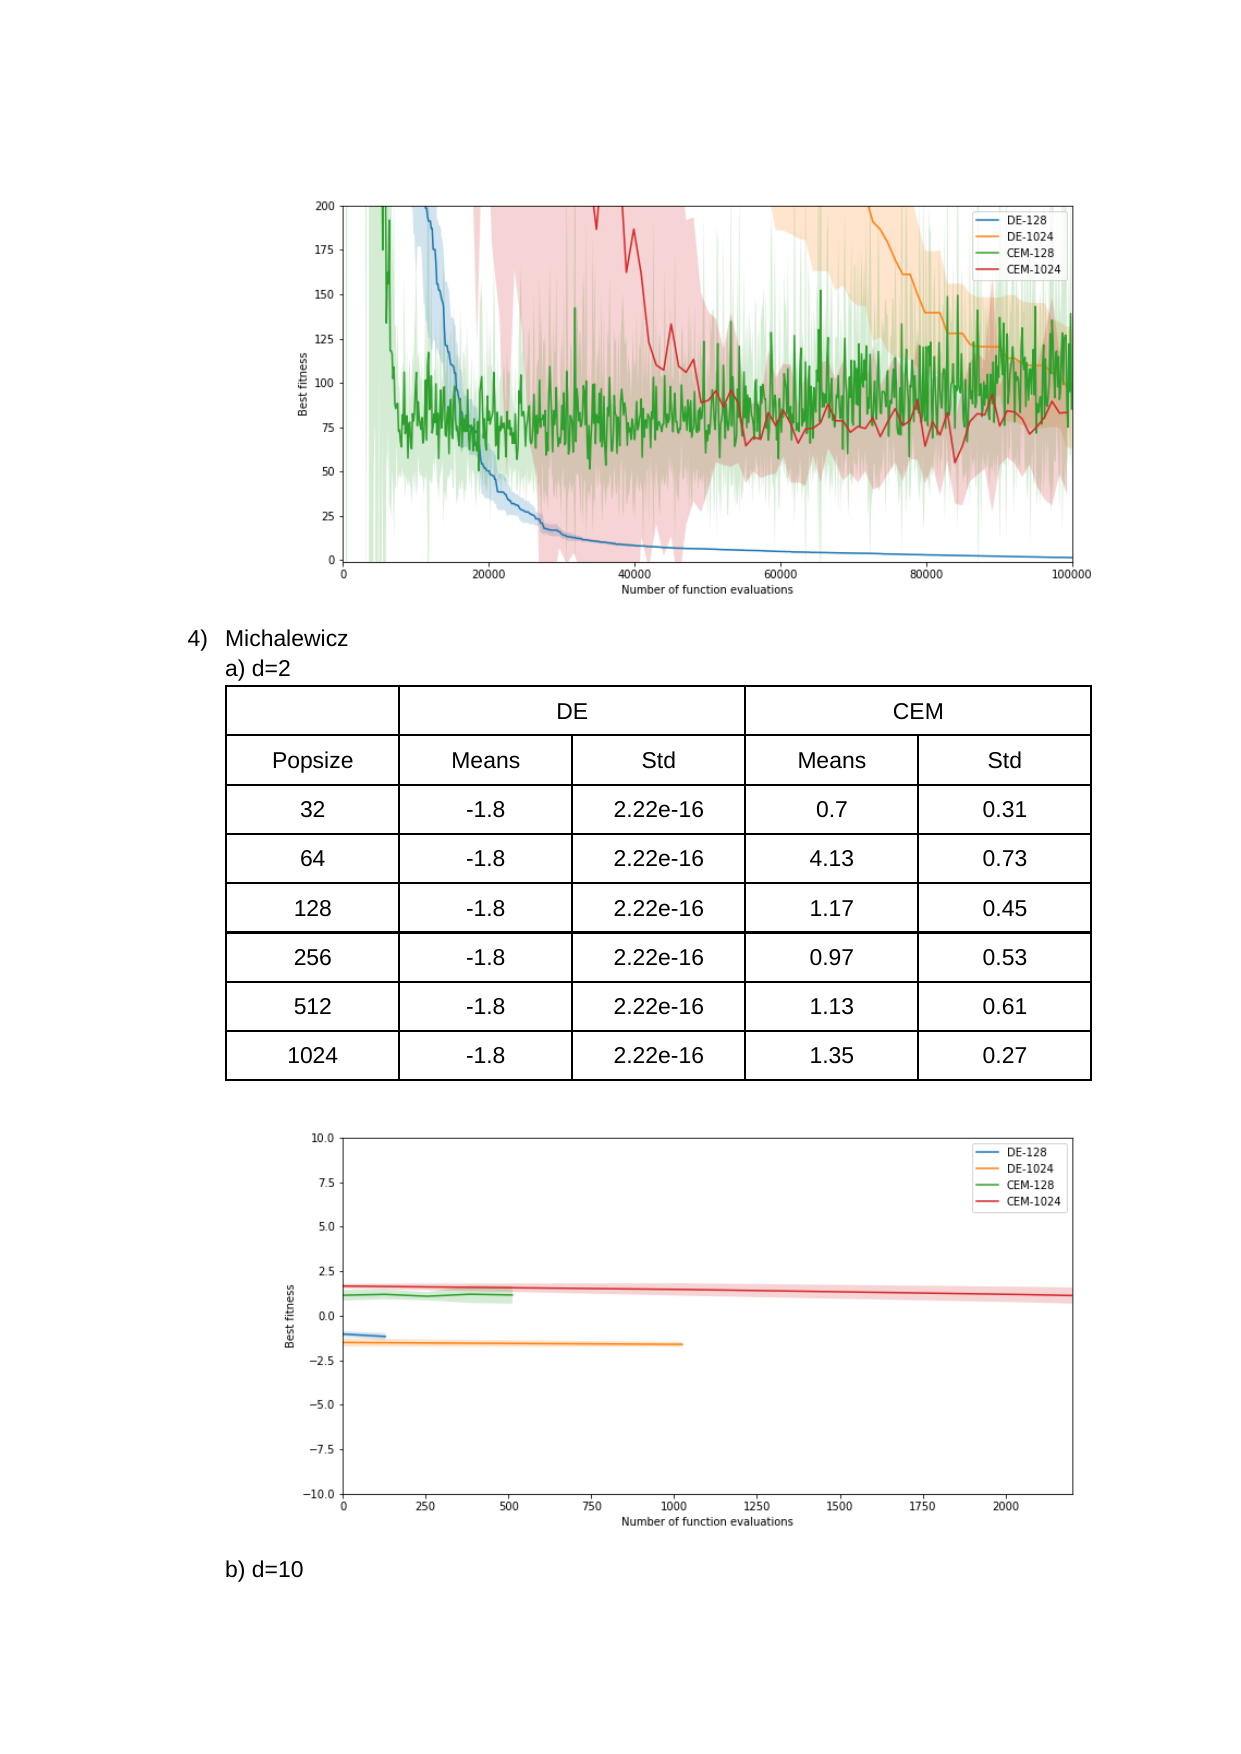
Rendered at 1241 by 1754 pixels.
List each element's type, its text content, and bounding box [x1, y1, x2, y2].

table_cell 2.22e-16 [573, 1032, 744, 1079]
table_cell -1.8 [400, 786, 571, 833]
table_cell 2.22e-16 [573, 786, 744, 833]
table_cell 512 [227, 983, 398, 1030]
table_cell 2.22e-16 [573, 835, 744, 882]
table_cell 0.53 [919, 934, 1090, 981]
table_cell 4.13 [746, 835, 917, 882]
table_cell 64 [227, 835, 398, 882]
table_cell 0.61 [919, 983, 1090, 1030]
table_cell -1.8 [400, 983, 571, 1030]
table_cell 32 [227, 786, 398, 833]
text b) d=10 [225, 1553, 1090, 1582]
table_cell Std [919, 736, 1090, 784]
table_cell 0.31 [919, 786, 1090, 833]
table_cell Means [400, 736, 571, 784]
table_cell 0.7 [746, 786, 917, 833]
table_cell 1024 [227, 1032, 398, 1079]
picture [225, 150, 1166, 621]
table_cell 1.13 [746, 983, 917, 1030]
table_header [227, 687, 398, 734]
list Michalewicz a) d=2 [187, 625, 1090, 681]
table_cell 0.73 [919, 835, 1090, 882]
table_cell -1.8 [400, 1032, 571, 1079]
table_cell 2.22e-16 [573, 934, 744, 981]
table_cell 0.97 [746, 934, 917, 981]
table_cell 0.27 [919, 1032, 1090, 1079]
table_cell Popsize [227, 736, 398, 784]
table_cell Means [746, 736, 917, 784]
table_cell -1.8 [400, 934, 571, 981]
table_cell 128 [227, 884, 398, 931]
table_header CEM [746, 687, 1090, 734]
table_cell 1.35 [746, 1032, 917, 1079]
table_cell 2.22e-16 [573, 983, 744, 1030]
table_cell 0.45 [919, 884, 1090, 931]
table_cell 1.17 [746, 884, 917, 931]
table_header DE [400, 687, 744, 734]
table_cell -1.8 [400, 835, 571, 882]
table_cell -1.8 [400, 884, 571, 931]
table_cell 256 [227, 934, 398, 981]
table_cell Std [573, 736, 744, 784]
picture [225, 1081, 1166, 1553]
table_cell 2.22e-16 [573, 884, 744, 931]
